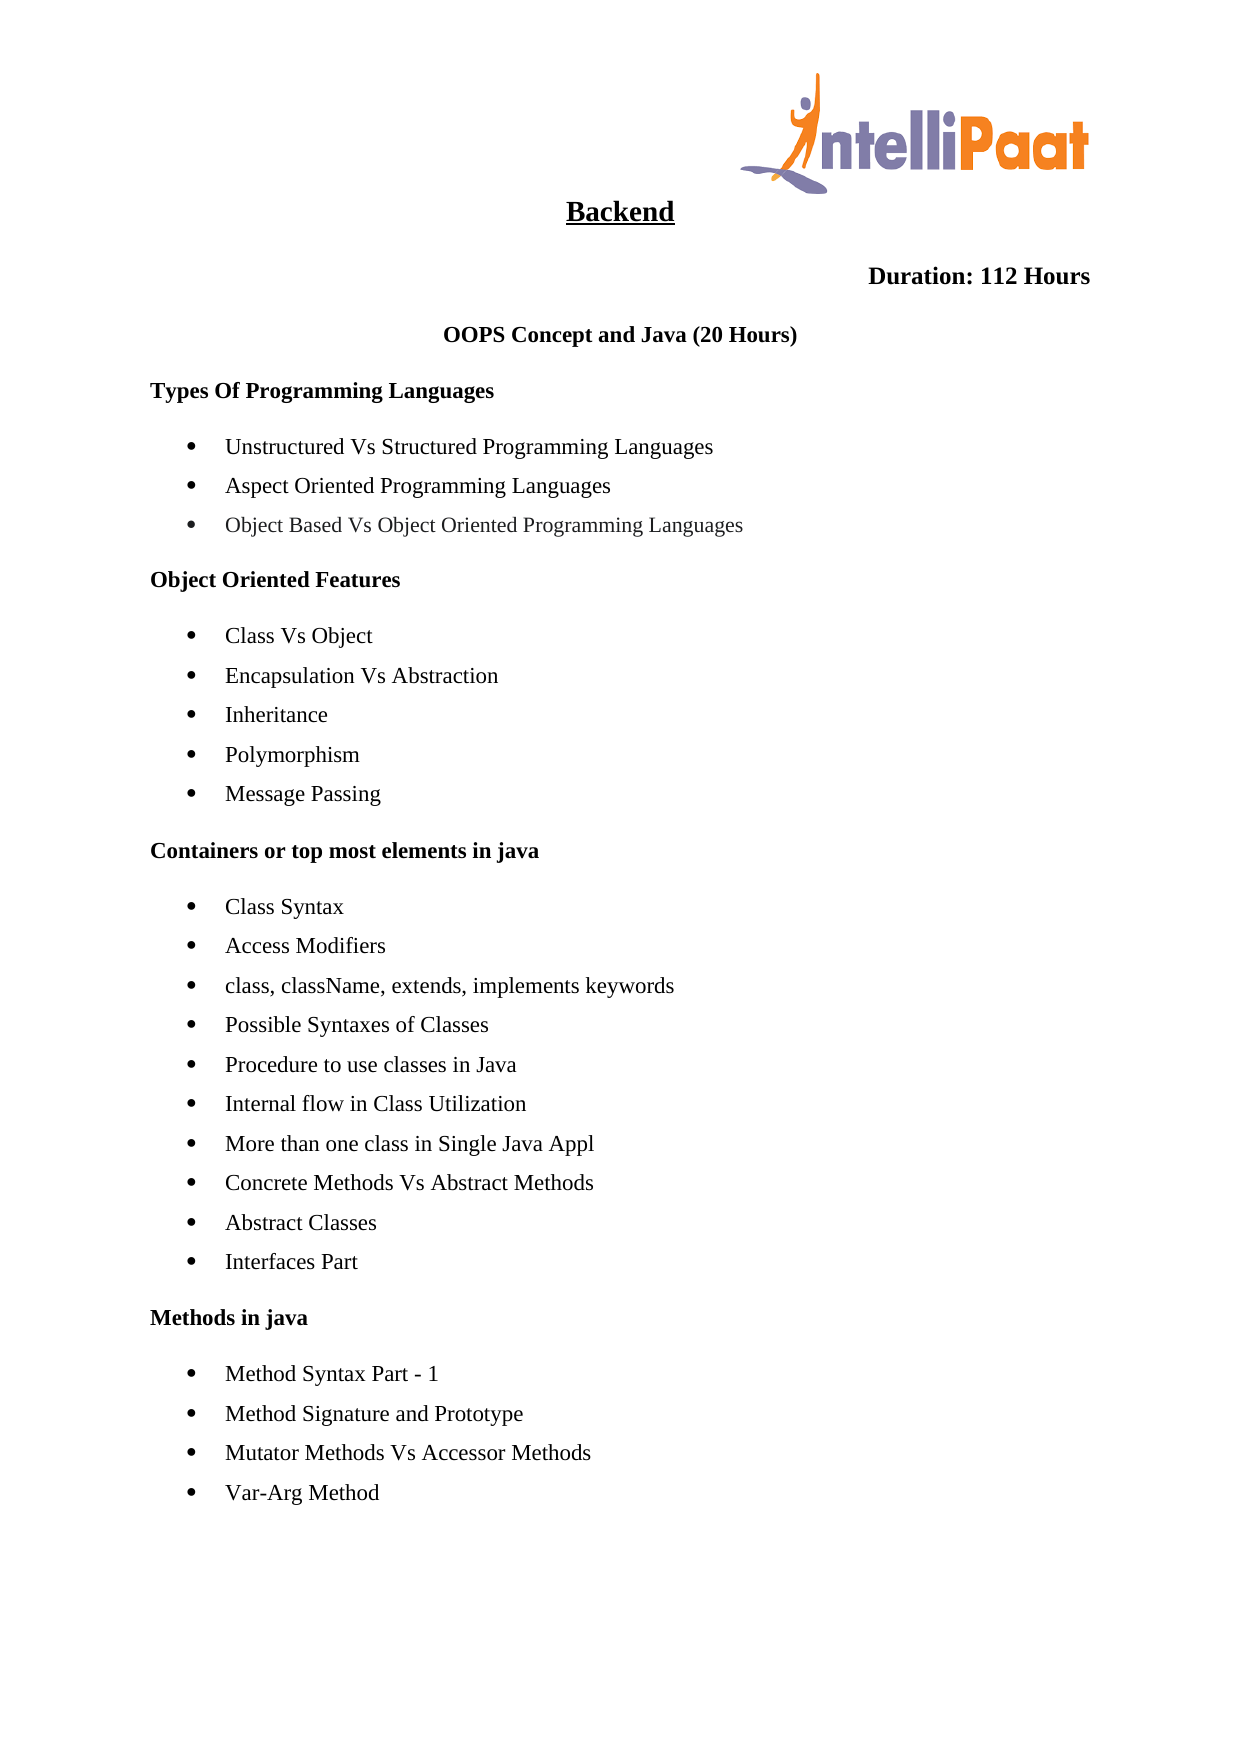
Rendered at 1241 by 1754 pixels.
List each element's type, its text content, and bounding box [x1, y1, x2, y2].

list More than one class in Single Java Appl [187, 1130, 1090, 1156]
text Backend [150, 194, 1090, 227]
list Possible Syntaxes of Classes [187, 1011, 1090, 1038]
text Types Of Programming Languages [150, 377, 1090, 403]
text OOPS Concept and Java (20 Hours) [150, 321, 1090, 347]
text Containers or top most elements in java [150, 837, 1090, 863]
list Unstructured Vs Structured Programming Languages [187, 433, 1090, 459]
text Object Oriented Features [150, 566, 1090, 593]
list Aspect Oriented Programming Languages [187, 472, 1090, 499]
list Method Syntax Part - 1 [187, 1360, 1090, 1387]
list Inheritance [187, 702, 1090, 728]
list Internal flow in Class Utilization [187, 1090, 1090, 1117]
text Methods in java [150, 1304, 1090, 1331]
picture [737, 73, 1091, 194]
list Access Modifiers [187, 932, 1090, 959]
list Polymorphism [187, 741, 1090, 767]
list Class Vs Object [187, 623, 1090, 649]
list Object Based Vs Object Oriented Programming Languages [187, 512, 1090, 537]
list Message Passing [187, 781, 1090, 807]
list Interfaces Part [187, 1248, 1090, 1274]
list Class Syntax [187, 893, 1090, 919]
list class, className, extends, implements keywords [187, 972, 1090, 998]
list Procedure to use classes in Java [187, 1051, 1090, 1077]
list Abstract Classes [187, 1209, 1090, 1235]
list Mutator Methods Vs Accessor Methods [187, 1439, 1090, 1466]
list Method Signature and Prototype [187, 1400, 1090, 1426]
list Encapsulation Vs Abstraction [187, 662, 1090, 688]
text Duration: 112 Hours [150, 261, 1090, 290]
list Concrete Methods Vs Abstract Methods [187, 1169, 1090, 1196]
list Var-Arg Method [187, 1479, 1090, 1505]
